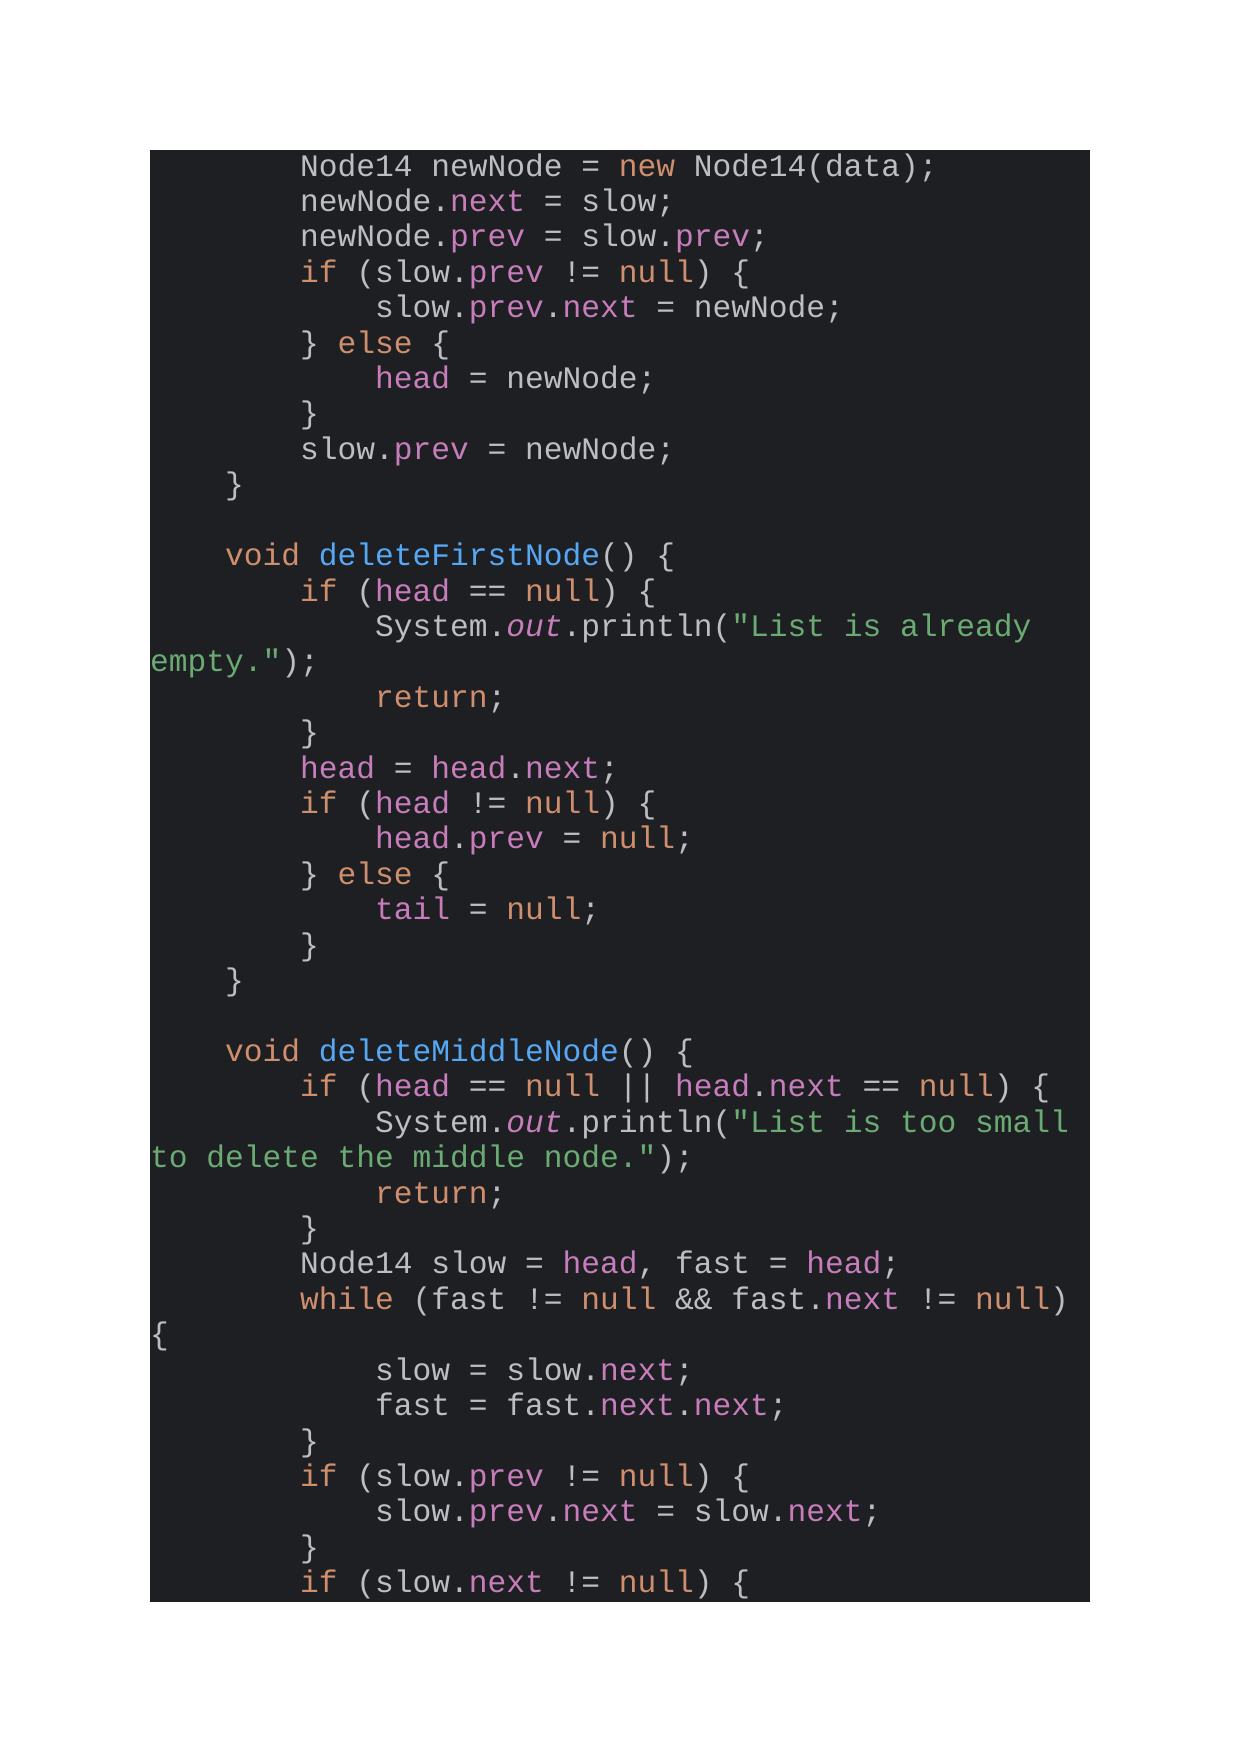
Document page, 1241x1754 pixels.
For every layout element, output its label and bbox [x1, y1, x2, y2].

text [150, 150, 1090, 1602]
